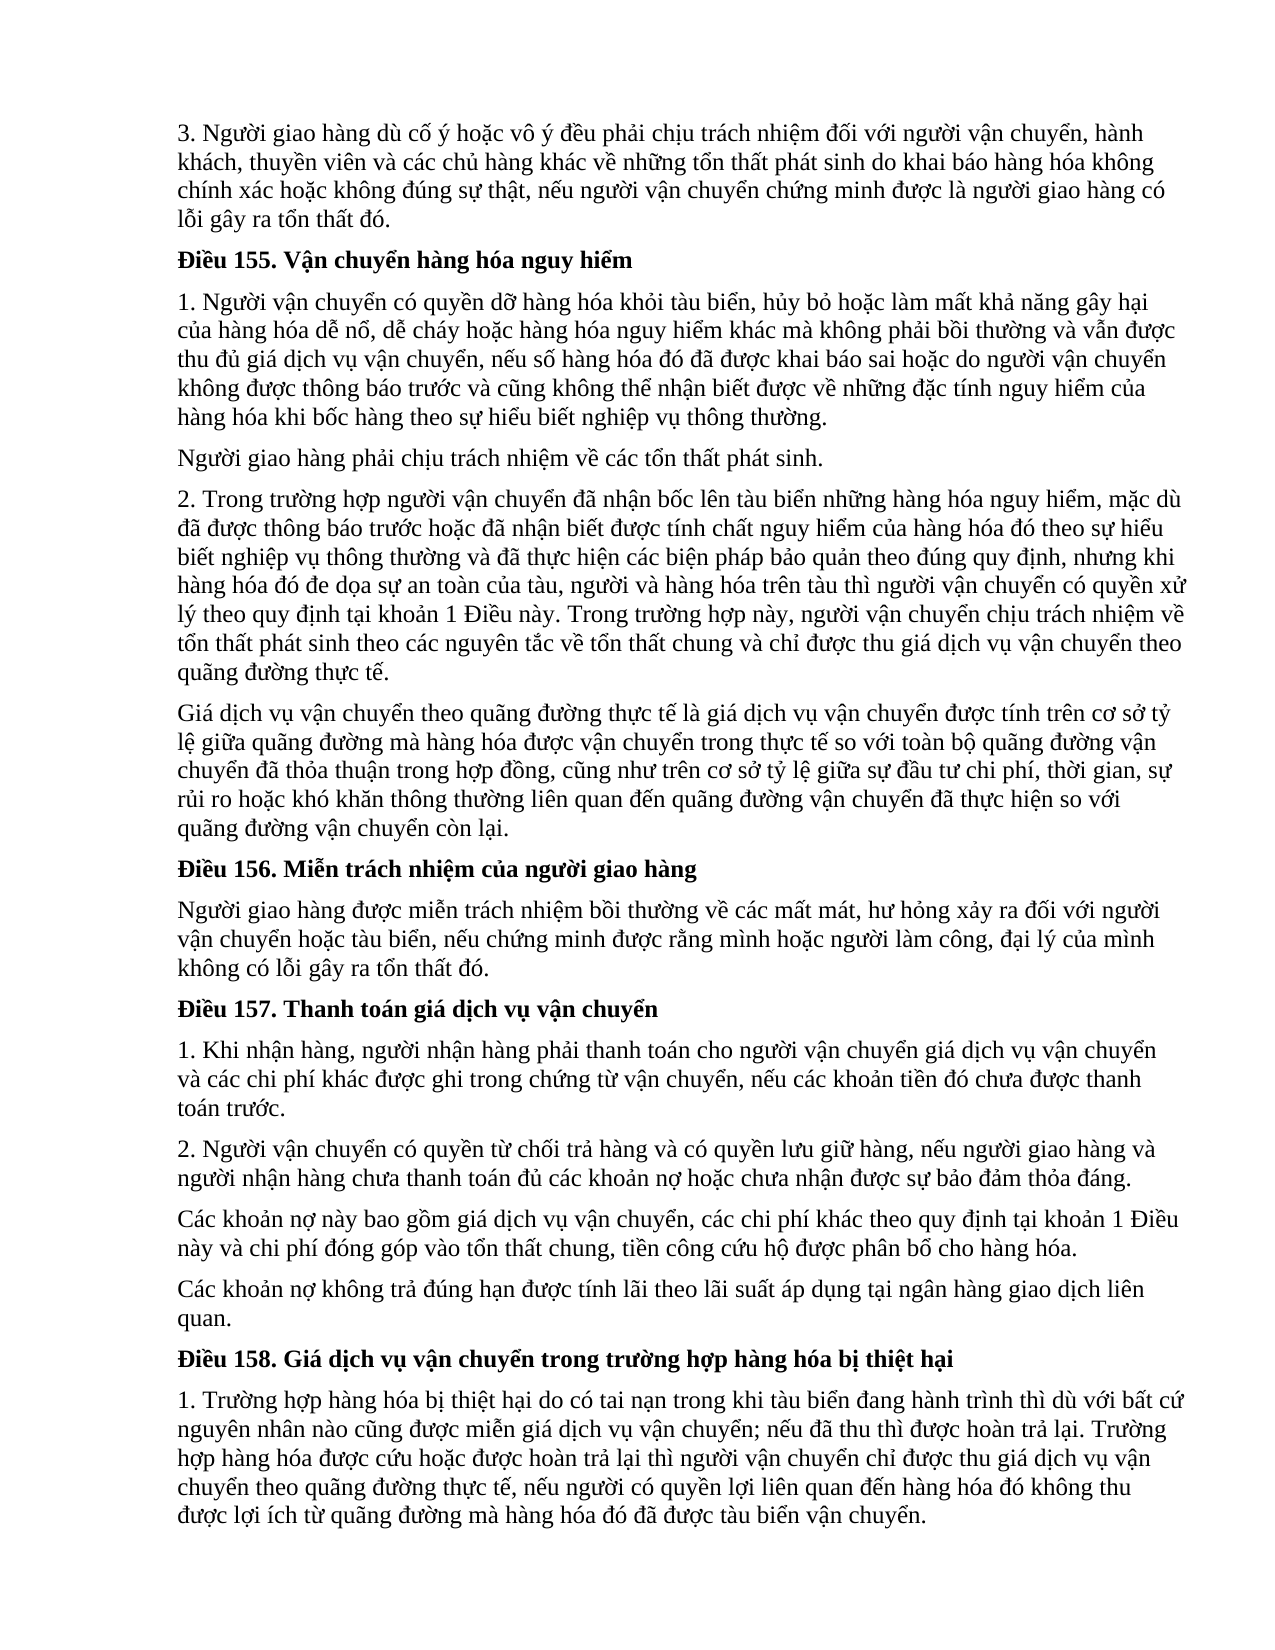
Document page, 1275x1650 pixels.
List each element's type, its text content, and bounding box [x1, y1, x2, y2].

text Các khoản nợ không trả đúng hạn được tính lãi theo lãi suất áp dụng tại ngân hàng giao dịch liên quan. [177, 1274, 1186, 1332]
text 2. Trong trường hợp người vận chuyển đã nhận bốc lên tàu biển những hàng hóa nguy hiểm, mặc dù đã được thông báo trước hoặc đã nhận biết được tính chất nguy hiểm của hàng hóa đó theo sự hiểu biết nghiệp vụ thông thường và đã thực hiện các biện pháp bảo quản theo đúng quy định, nhưng khi hàng hóa đó đe dọa sự an toàn của tàu, người và hàng hóa trên tàu thì người vận chuyển có quyền xử lý theo quy định tại khoản 1 Điều này. Trong trường hợp này, người vận chuyển chịu trách nhiệm về tổn thất phát sinh theo các nguyên tắc về tổn thất chung và chỉ được thu giá dịch vụ vận chuyển theo quãng đường thực tế. [177, 484, 1186, 686]
text Các khoản nợ này bao gồm giá dịch vụ vận chuyển, các chi phí khác theo quy định tại khoản 1 Điều này và chi phí đóng góp vào tổn thất chung, tiền công cứu hộ được phân bổ cho hàng hóa. [177, 1204, 1186, 1262]
text Điều 158. Giá dịch vụ vận chuyển trong trường hợp hàng hóa bị thiệt hại [177, 1344, 1186, 1373]
text 2. Người vận chuyển có quyền từ chối trả hàng và có quyền lưu giữ hàng, nếu người giao hàng và người nhận hàng chưa thanh toán đủ các khoản nợ hoặc chưa nhận được sự bảo đảm thỏa đáng. [177, 1134, 1186, 1192]
text Điều 156. Miễn trách nhiệm của người giao hàng [177, 854, 1186, 883]
text Người giao hàng phải chịu trách nhiệm về các tổn thất phát sinh. [177, 443, 1186, 472]
text Giá dịch vụ vận chuyển theo quãng đường thực tế là giá dịch vụ vận chuyển được tính trên cơ sở tỷ lệ giữa quãng đường mà hàng hóa được vận chuyển trong thực tế so với toàn bộ quãng đường vận chuyển đã thỏa thuận trong hợp đồng, cũng như trên cơ sở tỷ lệ giữa sự đầu tư chi phí, thời gian, sự rủi ro hoặc khó khăn thông thường liên quan đến quãng đường vận chuyển đã thực hiện so với quãng đường vận chuyển còn lại. [177, 698, 1186, 842]
text Điều 155. Vận chuyển hàng hóa nguy hiểm [177, 246, 1186, 274]
text 1. Người vận chuyển có quyền dỡ hàng hóa khỏi tàu biển, hủy bỏ hoặc làm mất khả năng gây hại của hàng hóa dễ nổ, dễ cháy hoặc hàng hóa nguy hiểm khác mà không phải bồi thường và vẫn được thu đủ giá dịch vụ vận chuyển, nếu số hàng hóa đó đã được khai báo sai hoặc do người vận chuyển không được thông báo trước và cũng không thể nhận biết được về những đặc tính nguy hiểm của hàng hóa khi bốc hàng theo sự hiểu biết nghiệp vụ thông thường. [177, 287, 1186, 431]
text 1. Khi nhận hàng, người nhận hàng phải thanh toán cho người vận chuyển giá dịch vụ vận chuyển và các chi phí khác được ghi trong chứng từ vận chuyển, nếu các khoản tiền đó chưa được thanh toán trước. [177, 1036, 1186, 1122]
text 3. Người giao hàng dù cố ý hoặc vô ý đều phải chịu trách nhiệm đối với người vận chuyển, hành khách, thuyền viên và các chủ hàng khác về những tổn thất phát sinh do khai báo hàng hóa không chính xác hoặc không đúng sự thật, nếu người vận chuyển chứng minh được là người giao hàng có lỗi gây ra tổn thất đó. [177, 118, 1186, 233]
text Điều 157. Thanh toán giá dịch vụ vận chuyển [177, 994, 1186, 1023]
text Người giao hàng được miễn trách nhiệm bồi thường về các mất mát, hư hỏng xảy ra đối với người vận chuyển hoặc tàu biển, nếu chứng minh được rằng mình hoặc người làm công, đại lý của mình không có lỗi gây ra tổn thất đó. [177, 896, 1186, 982]
text 1. Trường hợp hàng hóa bị thiệt hại do có tai nạn trong khi tàu biển đang hành trình thì dù với bất cứ nguyên nhân nào cũng được miễn giá dịch vụ vận chuyển; nếu đã thu thì được hoàn trả lại. Trường hợp hàng hóa được cứu hoặc được hoàn trả lại thì người vận chuyển chỉ được thu giá dịch vụ vận chuyển theo quãng đường thực tế, nếu người có quyền lợi liên quan đến hàng hóa đó không thu được lợi ích từ quãng đường mà hàng hóa đó đã được tàu biển vận chuyển. [177, 1386, 1186, 1529]
